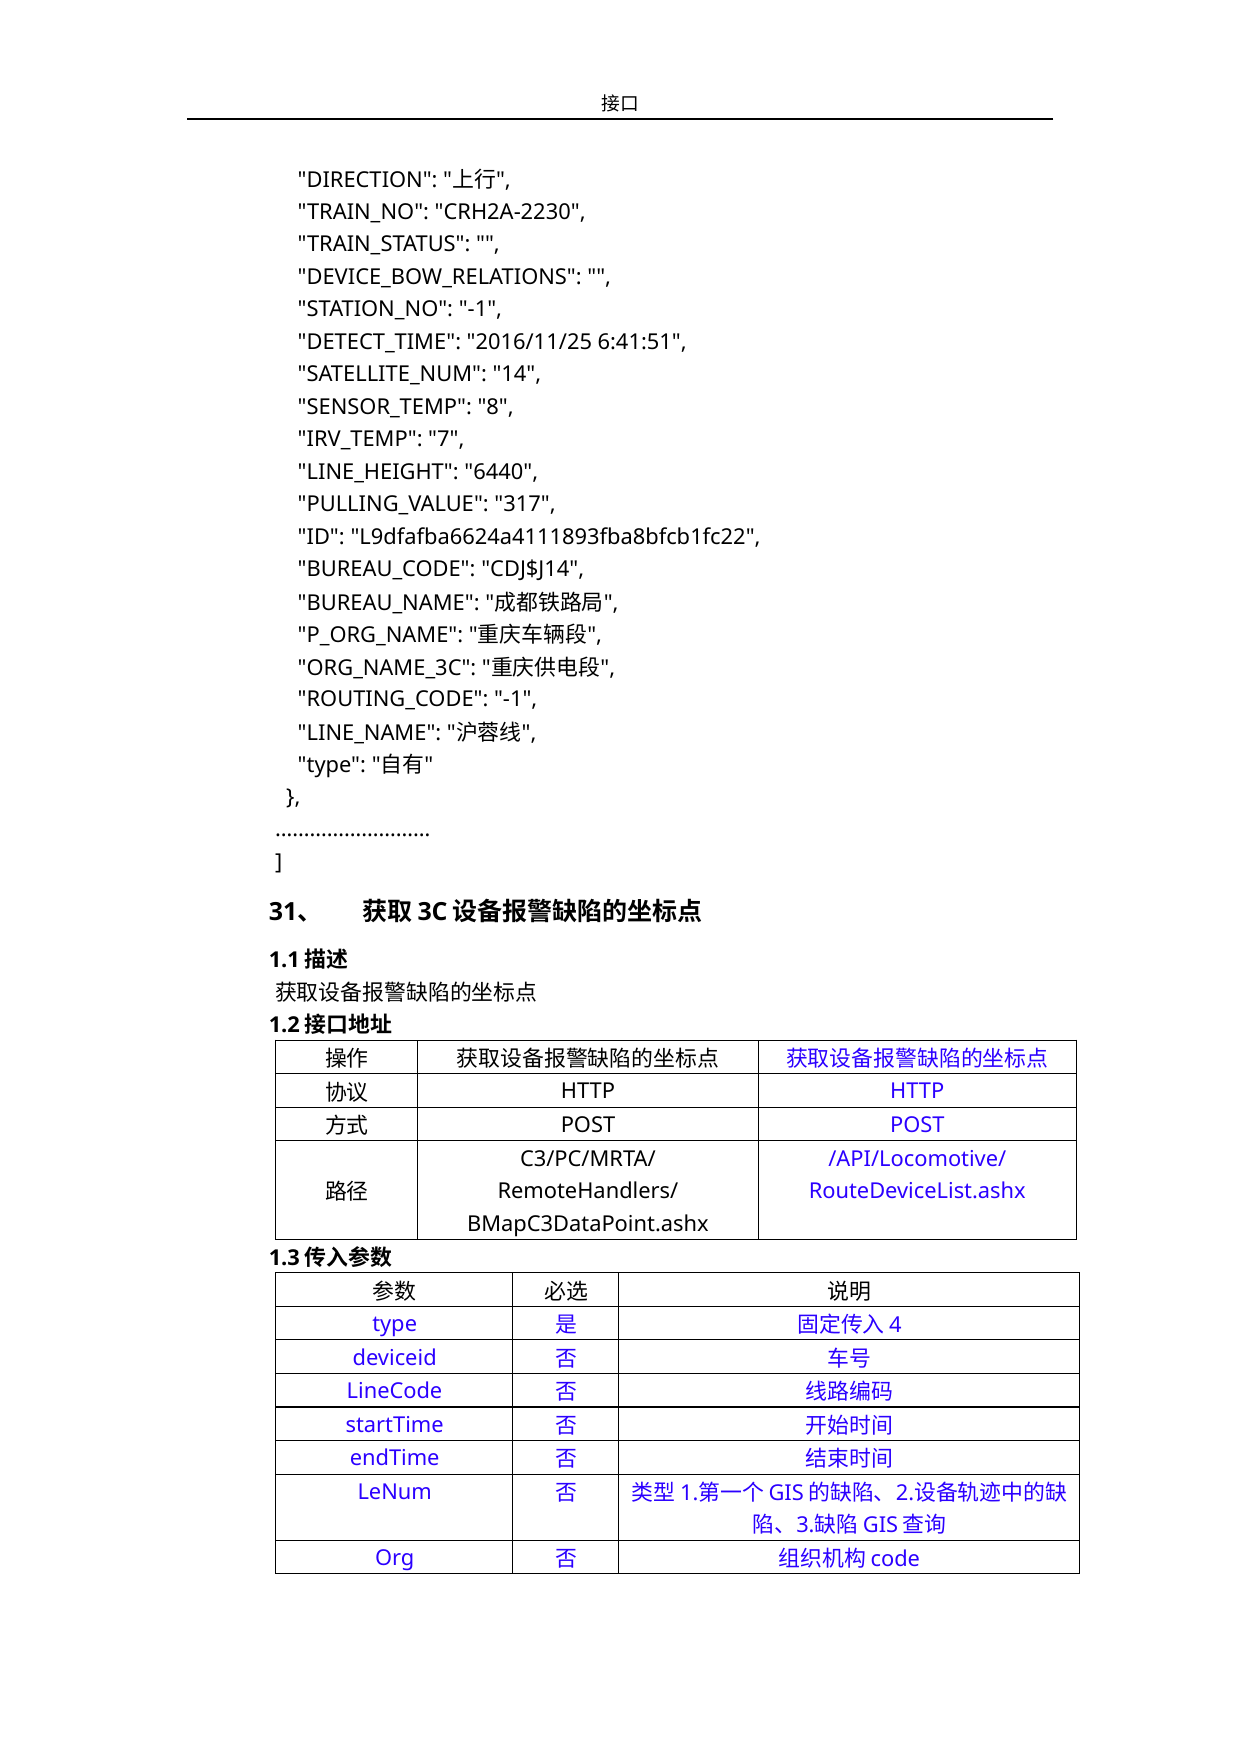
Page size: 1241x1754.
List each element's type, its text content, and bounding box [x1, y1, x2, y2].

text "PULLING_VALUE": "317", [187, 487, 1053, 519]
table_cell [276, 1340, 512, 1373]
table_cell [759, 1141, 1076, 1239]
text "LINE_HEIGHT": "6440", [187, 454, 1053, 487]
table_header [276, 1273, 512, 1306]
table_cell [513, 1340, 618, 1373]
text "IRV_TEMP": "7", [187, 422, 1053, 454]
text "DIRECTION": "上行", [187, 162, 1053, 194]
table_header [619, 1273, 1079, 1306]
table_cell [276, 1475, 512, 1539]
text "SATELLITE_NUM": "14", [187, 357, 1053, 389]
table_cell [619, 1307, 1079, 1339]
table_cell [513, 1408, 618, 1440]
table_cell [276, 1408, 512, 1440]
text "TRAIN_STATUS": "", [187, 227, 1053, 259]
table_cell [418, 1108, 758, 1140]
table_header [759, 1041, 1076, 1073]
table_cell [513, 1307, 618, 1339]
text 获取3C设备报警缺陷的坐标点 [269, 877, 1053, 942]
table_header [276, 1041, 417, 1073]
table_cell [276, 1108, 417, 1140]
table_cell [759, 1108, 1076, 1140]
text "SENSOR_TEMP": "8", [187, 389, 1053, 422]
text "STATION_NO": "-1", [187, 292, 1053, 324]
text "LINE_NAME": "沪蓉线", [187, 714, 1053, 747]
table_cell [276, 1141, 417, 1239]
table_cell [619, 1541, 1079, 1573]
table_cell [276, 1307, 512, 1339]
text "DETECT_TIME": "2016/11/25 6:41:51", [187, 324, 1053, 357]
text ……………………… [187, 812, 1053, 844]
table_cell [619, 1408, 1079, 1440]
text "ORG_NAME_3C": "重庆供电段", [187, 649, 1053, 682]
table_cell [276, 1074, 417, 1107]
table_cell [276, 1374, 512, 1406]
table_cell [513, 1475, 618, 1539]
text 1.3传入参数 [231, 1240, 1053, 1272]
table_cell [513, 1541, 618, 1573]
text "ROUTING_CODE": "-1", [187, 682, 1053, 714]
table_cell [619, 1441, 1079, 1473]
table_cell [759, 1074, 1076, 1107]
text "BUREAU_CODE": "CDJ$J14", [187, 552, 1053, 584]
text "ID": "L9dfafba6624a4111893fba8bfcb1fc22", [187, 519, 1053, 552]
text "BUREAU_NAME": "成都铁路局", [187, 584, 1053, 617]
text ] [187, 844, 1053, 877]
text "type": "自有" [187, 747, 1053, 779]
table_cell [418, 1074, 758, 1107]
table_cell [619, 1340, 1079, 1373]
text "P_ORG_NAME": "重庆车辆段", [187, 617, 1053, 649]
text }, [187, 779, 1053, 812]
text "DEVICE_BOW_RELATIONS": "", [187, 259, 1053, 292]
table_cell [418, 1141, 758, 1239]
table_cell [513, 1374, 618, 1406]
text 1.1描述 [231, 942, 1053, 974]
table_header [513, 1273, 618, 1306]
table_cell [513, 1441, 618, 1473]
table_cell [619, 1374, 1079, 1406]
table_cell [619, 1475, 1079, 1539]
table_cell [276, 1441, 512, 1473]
text 获取设备报警缺陷的坐标点 [187, 974, 1053, 1007]
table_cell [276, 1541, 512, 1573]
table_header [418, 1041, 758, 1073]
text 1.2接口地址 [231, 1007, 1053, 1039]
text "TRAIN_NO": "CRH2A-2230", [187, 194, 1053, 227]
